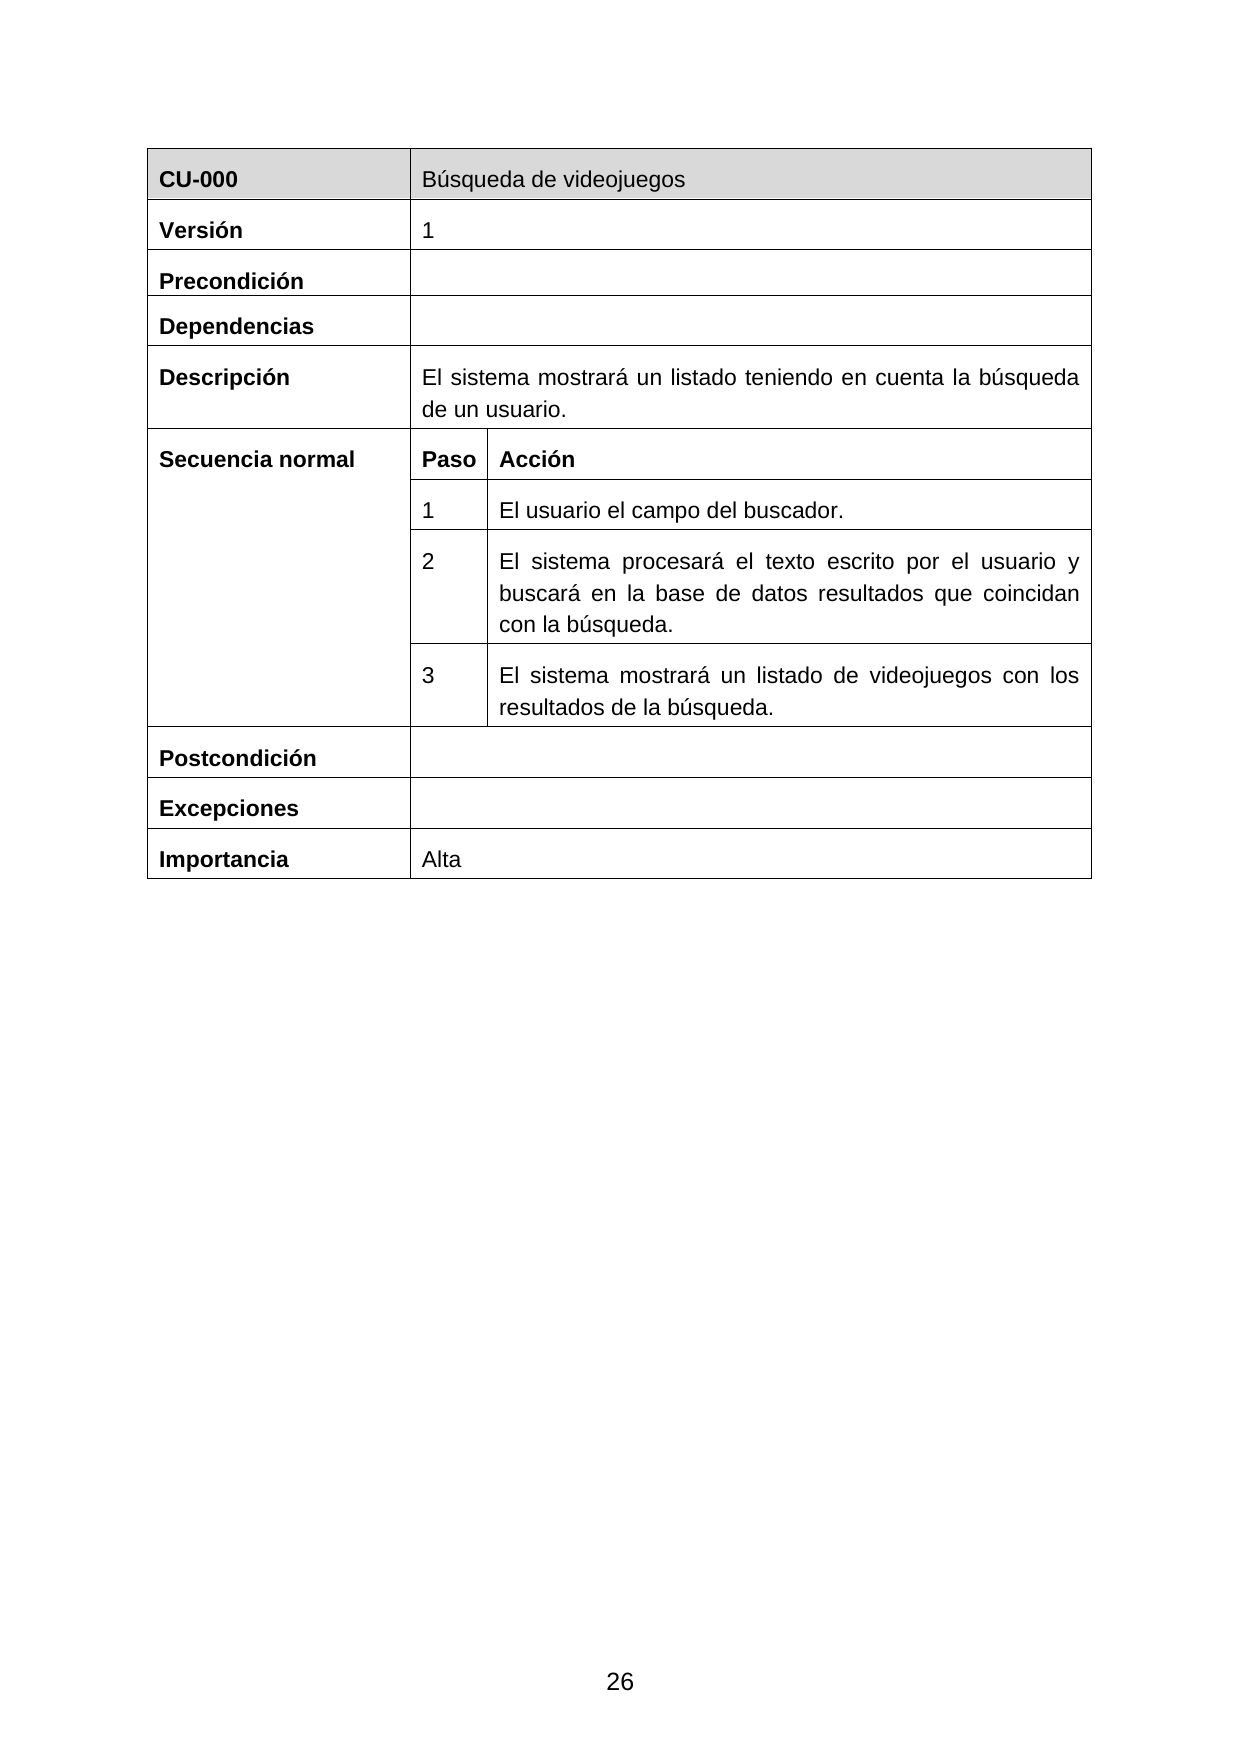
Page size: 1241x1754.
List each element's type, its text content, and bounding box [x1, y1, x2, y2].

table_cell Descripción [148, 346, 410, 428]
table_cell 1 [411, 200, 1091, 249]
table_cell Postcondición [148, 727, 410, 777]
table_cell Dependencias [148, 296, 410, 345]
table_cell El sistema mostrará un listado teniendo en cuenta la búsqueda de un usuario. [411, 346, 1091, 428]
table_cell [411, 778, 1091, 827]
table_cell Versión [148, 200, 410, 249]
table_cell Alta [411, 829, 1091, 878]
table_cell Excepciones [148, 778, 410, 827]
table_cell Secuencia normal [148, 429, 410, 726]
table_cell El usuario el campo del buscador. [488, 480, 1091, 529]
table_cell Paso [411, 429, 487, 478]
table_header CU-000 [148, 149, 410, 198]
table_cell El sistema mostrará un listado de videojuegos con los resultados de la búsqueda. [488, 644, 1091, 726]
table_cell 2 [411, 530, 487, 643]
table_cell Importancia [148, 829, 410, 878]
table_header Búsqueda de videojuegos [411, 149, 1091, 198]
table_cell Acción [488, 429, 1091, 478]
table_cell [411, 727, 1091, 777]
table_cell [411, 250, 1091, 294]
table_cell [411, 296, 1091, 345]
table_cell El sistema procesará el texto escrito por el usuario y buscará en la base de datos resultados que coincidan con la búsqueda. [488, 530, 1091, 643]
table_cell Precondición [148, 250, 410, 294]
table_cell 3 [411, 644, 487, 726]
table_cell 1 [411, 480, 487, 529]
